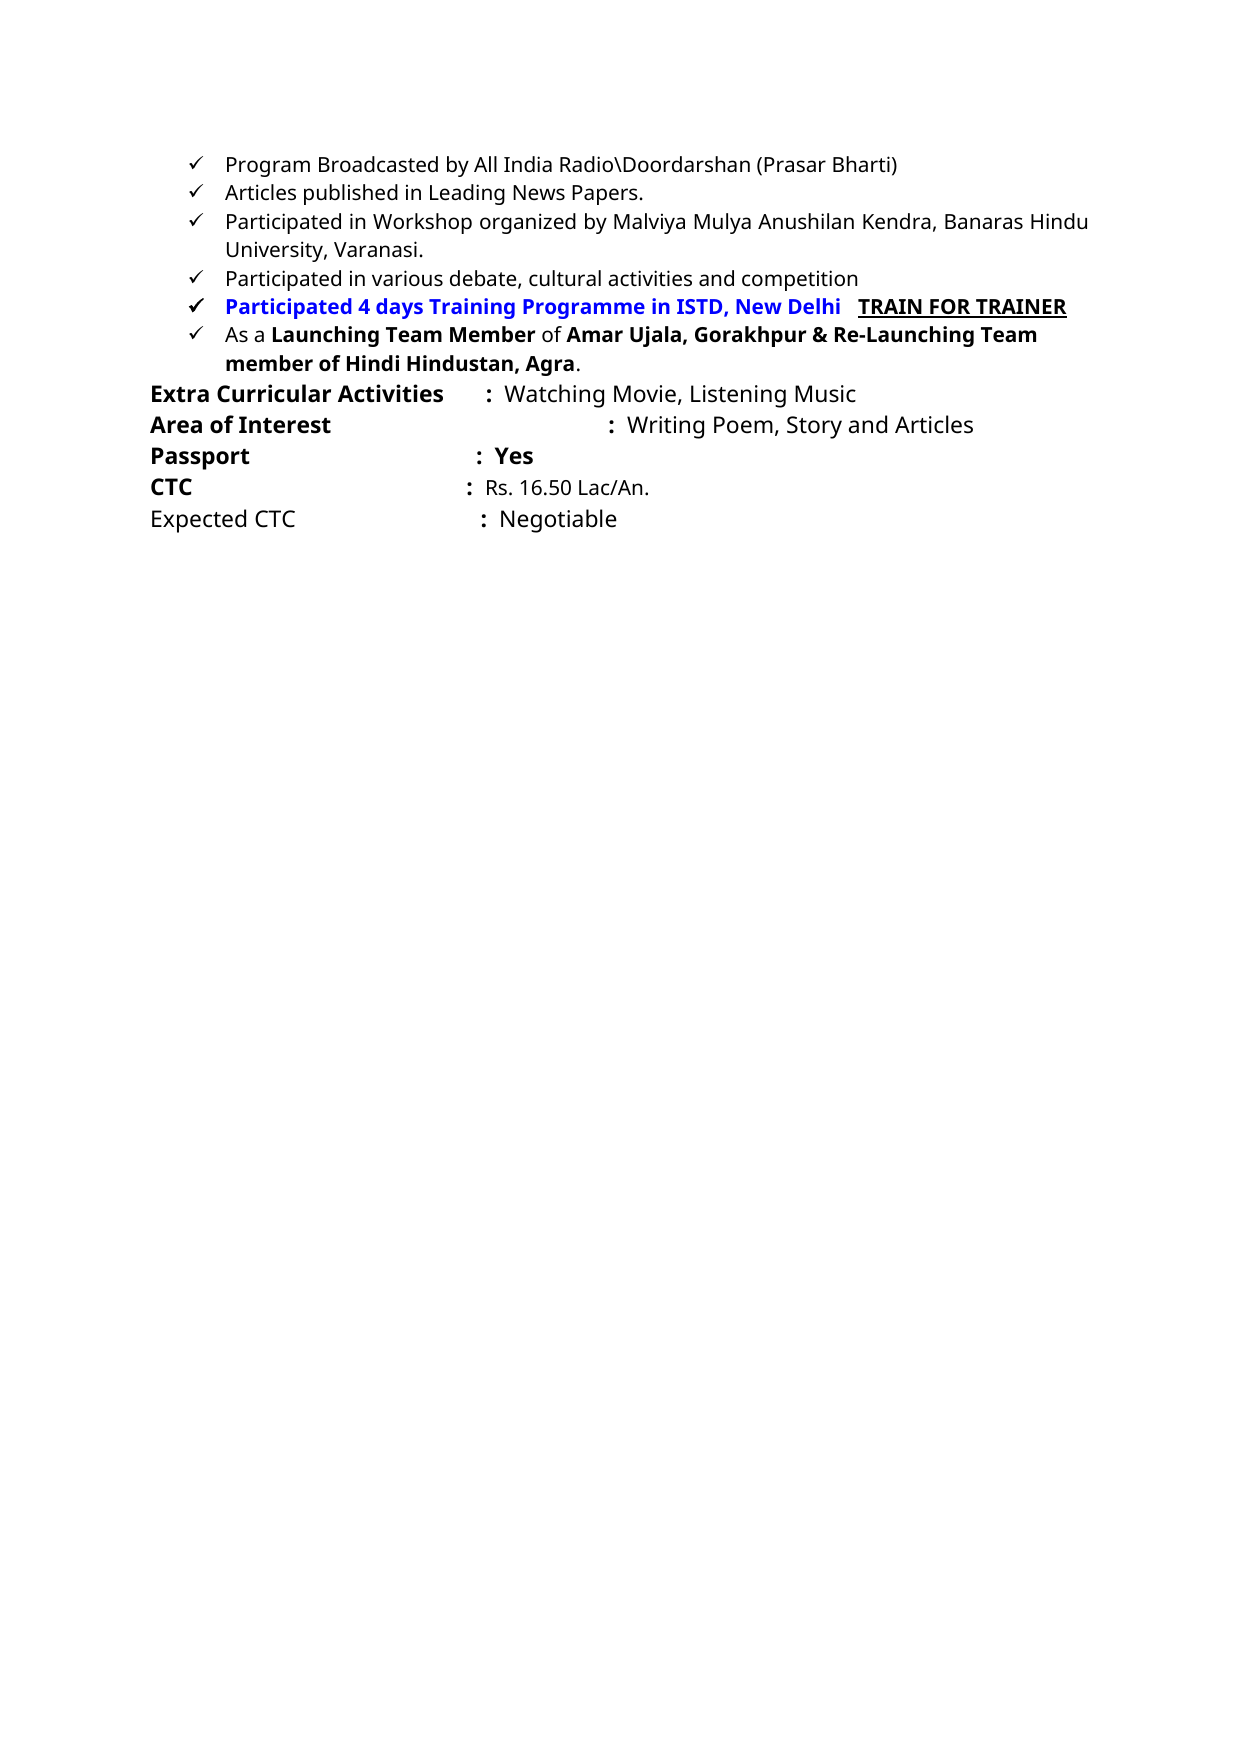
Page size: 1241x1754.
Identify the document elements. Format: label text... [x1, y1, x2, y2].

text CTC : Rs. 16.50 Lac/An. [150, 471, 1090, 502]
list Articles published in Leading News Papers. [187, 178, 1090, 207]
list Participated in various debate, cultural activities and competition [187, 264, 1090, 292]
list As a Launching Team Member of Amar Ujala, Gorakhpur & Re-Launching Team member of Hindi Hindustan, Agra. [187, 321, 1090, 377]
text Extra Curricular Activities : Watching Movie, Listening Music [150, 377, 1090, 409]
text Passport : Yes [150, 440, 1090, 471]
list Participated in Workshop organized by Malviya Mulya Anushilan Kendra, Banaras Hindu University, Varanasi. [187, 207, 1090, 264]
list Program Broadcasted by All India Radio\Doordarshan (Prasar Bharti) [187, 150, 1090, 178]
text Area of Interest : Writing Poem, Story and Articles [150, 409, 1090, 440]
list Participated 4 days Training Programme in ISTD, New Delhi TRAIN FOR TRAINER [187, 292, 1090, 321]
text Expected CTC : Negotiable [150, 502, 1090, 534]
